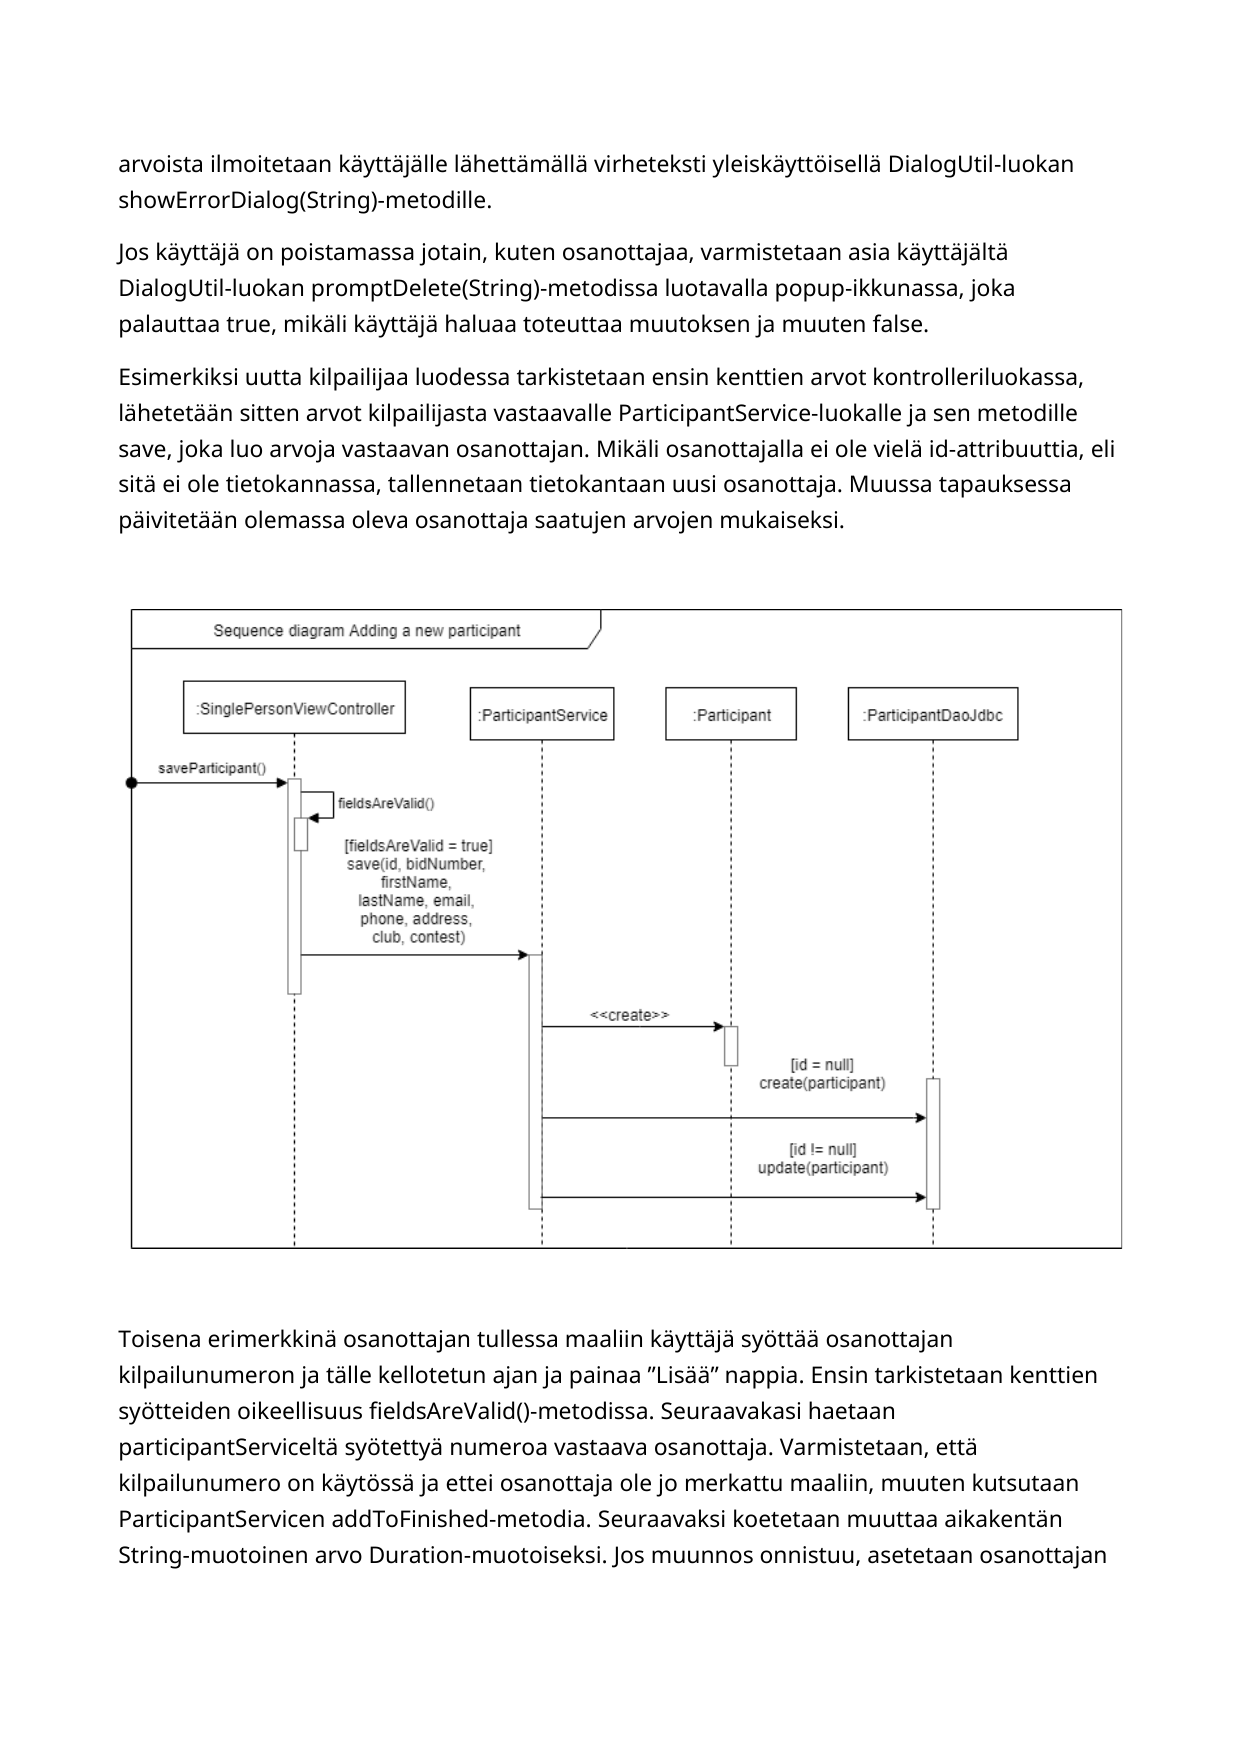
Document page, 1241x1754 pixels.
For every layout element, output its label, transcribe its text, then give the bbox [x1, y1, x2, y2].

picture [118, 609, 1123, 1249]
text Esimerkiksi uutta kilpailijaa luodessa tarkistetaan ensin kenttien arvot kontrolleriluokassa, lähetetään sitten arvot kilpailijasta vastaavalle ParticipantService-luokalle ja sen metodille save, joka luo arvoja vastaavan osanottajan. Mikäli osanottajalla ei ole vielä id-attribuuttia, eli sitä ei ole tietokannassa, tallennetaan tietokantaan uusi osanottaja. Muussa tapauksessa päivitetään olemassa oleva osanottaja saatujen arvojen mukaiseksi. [118, 361, 1122, 536]
text Jos käyttäjä on poistamassa jotain, kuten osanottajaa, varmistetaan asia käyttäjältä DialogUtil-luokan promptDelete(String)-metodissa luotavalla popup-ikkunassa, joka palauttaa true, mikäli käyttäjä haluaa toteuttaa muutoksen ja muuten false. [118, 236, 1122, 339]
